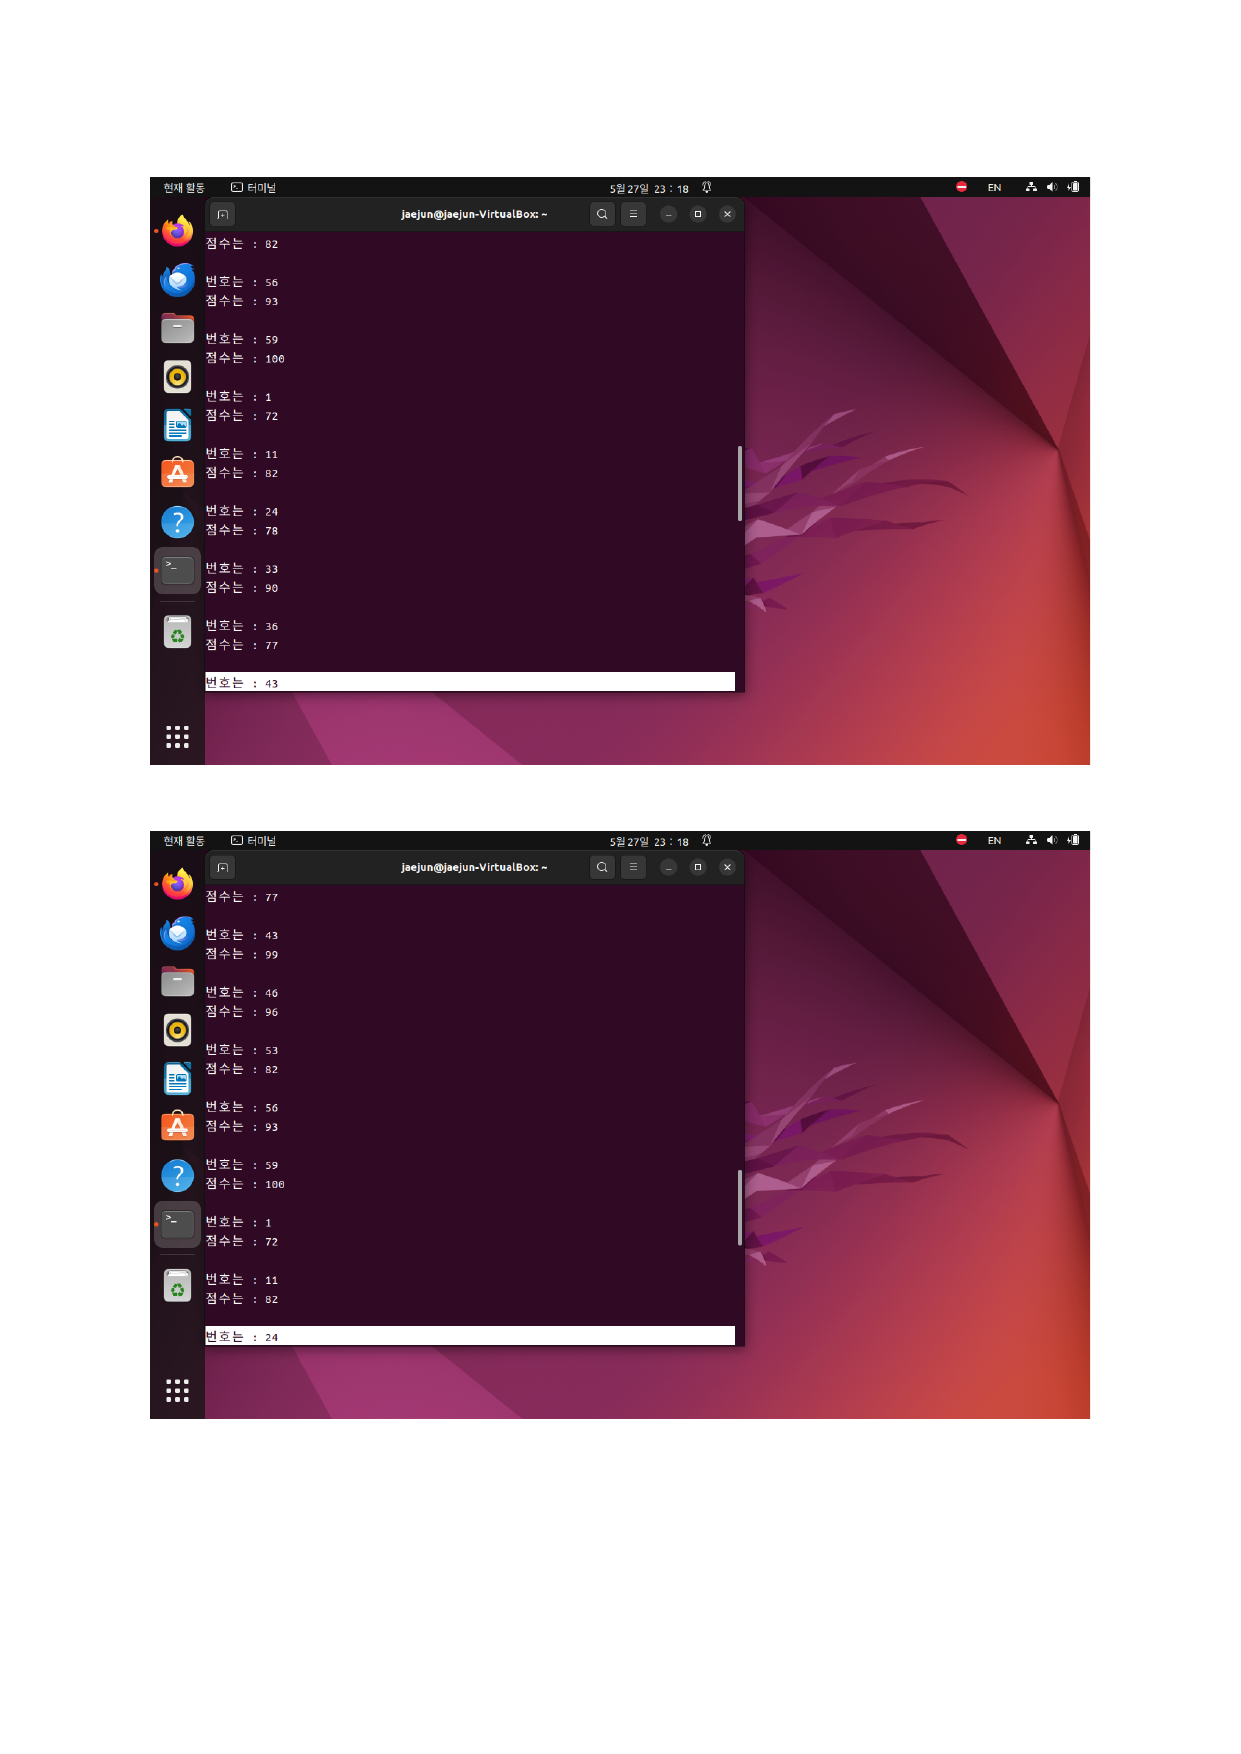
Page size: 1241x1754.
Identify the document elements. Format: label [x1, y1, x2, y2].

picture [150, 831, 1091, 1419]
picture [150, 177, 1091, 765]
